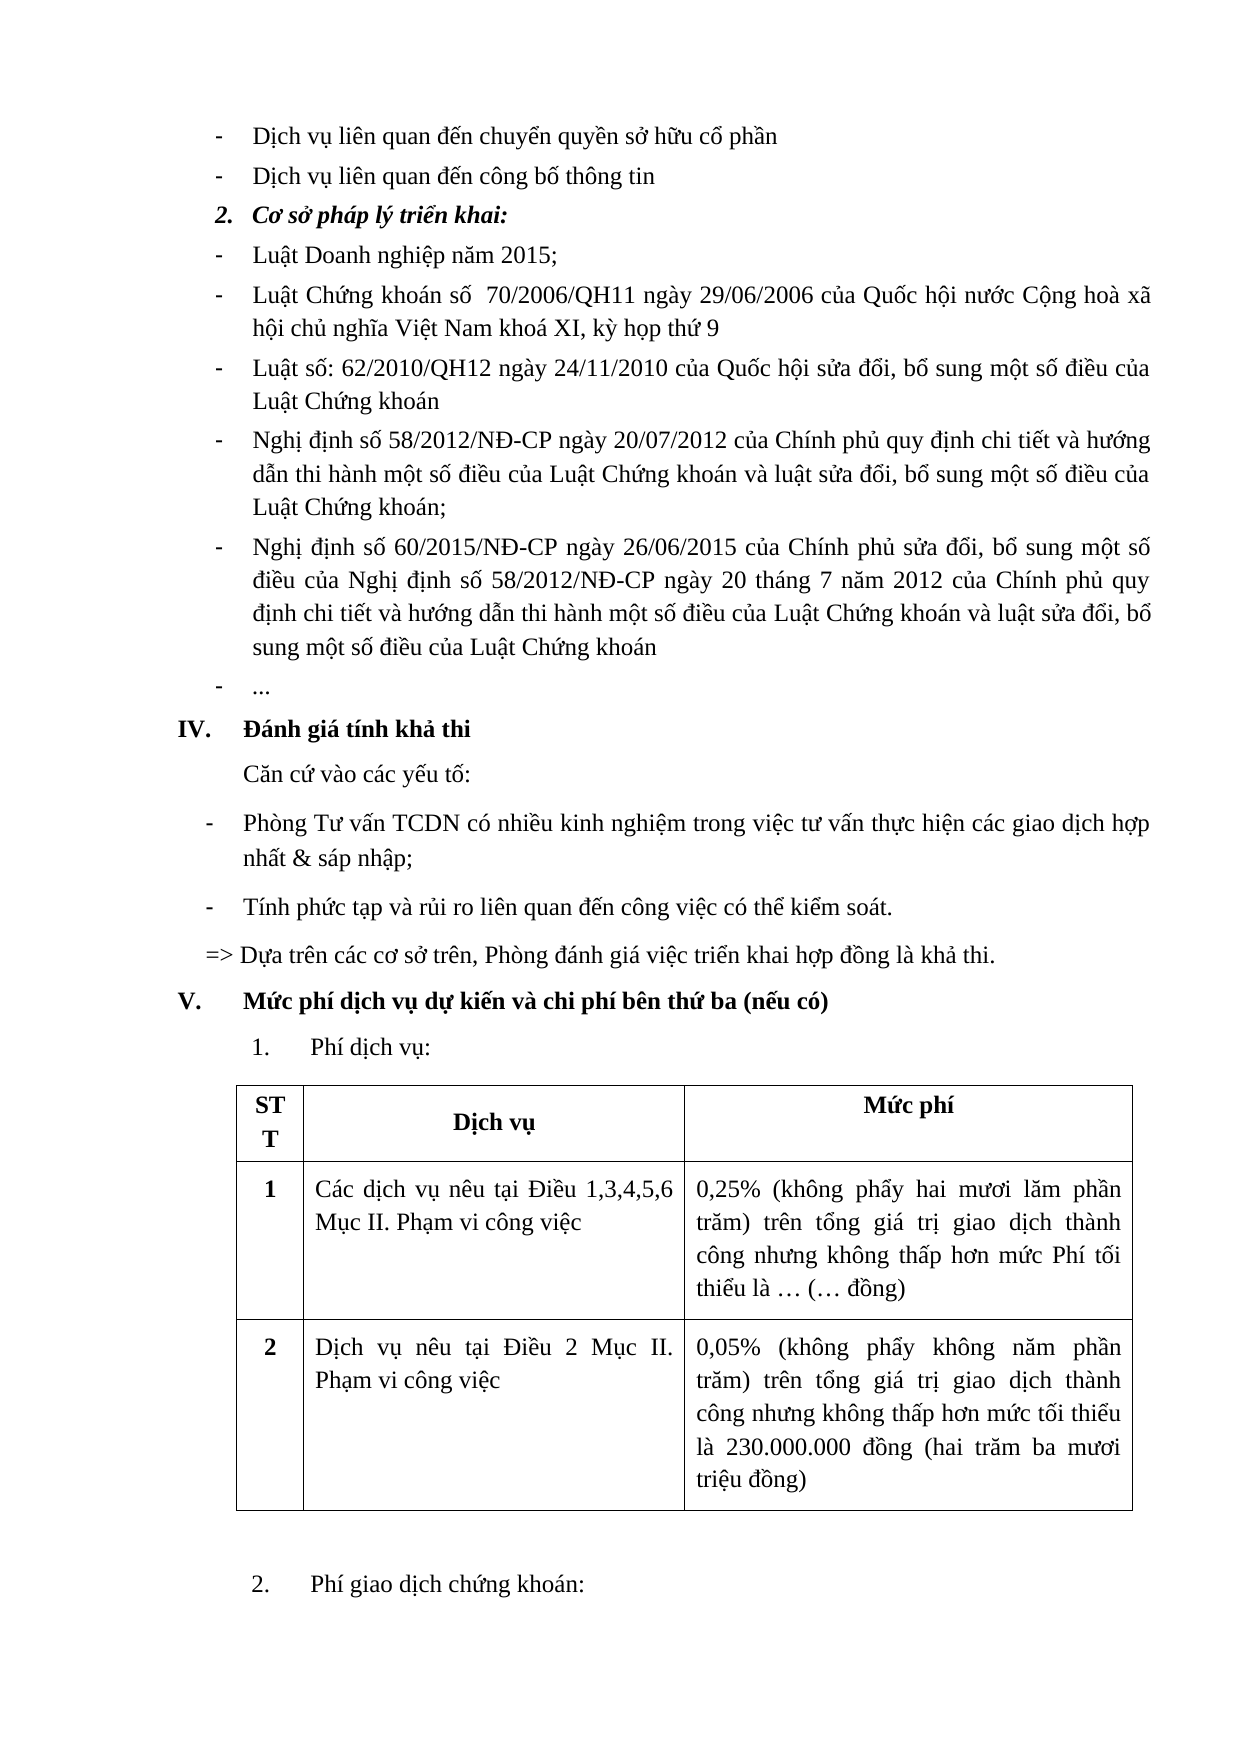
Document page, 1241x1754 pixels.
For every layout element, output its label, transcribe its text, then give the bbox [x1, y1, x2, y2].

list Tính phức tạp và rủi ro liên quan đến công việc có thể kiểm soát. [205, 889, 1152, 923]
list ... [215, 668, 1152, 701]
list Đánh giá tính khả thi [177, 714, 1152, 743]
list Luật số: 62/2010/QH12 ngày 24/11/2010 của Quốc hội sửa đổi, bổ sung một số điều của Luật Chứng khoán [215, 349, 1152, 416]
list Cơ sở pháp lý triển khai: [215, 197, 1152, 231]
list Luật Chứng khoán số 70/2006/QH11 ngày 29/06/2006 của Quốc hội nước Cộng hoà xã hội chủ nghĩa Việt Nam khoá XI, kỳ họp thứ 9 [215, 276, 1152, 343]
list Mức phí dịch vụ dự kiến và chi phí bên thứ ba (nếu có) [177, 986, 1152, 1015]
list Phí giao dịch chứng khoán: [251, 1569, 1152, 1598]
table_cell Các dịch vụ nêu tại Điều 1,3,4,5,6 Mục II. Phạm vi công việc [304, 1162, 684, 1319]
table_header Dịch vụ [304, 1086, 684, 1161]
list Dịch vụ liên quan đến công bố thông tin [215, 158, 1152, 191]
text => Dựa trên các cơ sở trên, Phòng đánh giá việc triển khai hợp đồng là khả thi. [205, 941, 1152, 969]
table_header STT [237, 1086, 303, 1161]
list Luật Doanh nghiệp năm 2015; [215, 237, 1152, 270]
table_cell Dịch vụ nêu tại Điều 2 Mục II. Phạm vi công việc [304, 1320, 684, 1510]
table_cell 2 [237, 1320, 303, 1510]
table_cell 1 [237, 1162, 303, 1319]
list Nghị định số 58/2012/NĐ-CP ngày 20/07/2012 của Chính phủ quy định chi tiết và hướng dẫn thi hành một số điều của Luật Chứng khoán và luật sửa đổi, bổ sung một số điều của Luật Chứng khoán; [215, 422, 1152, 522]
table_cell 0,05% (không phẩy không năm phần trăm) trên tổng giá trị giao dịch thành công nhưng không thấp hơn mức tối thiểu là 230.000.000 đồng (hai trăm ba mươi triệu đồng) [685, 1320, 1132, 1510]
list Phòng Tư vấn TCDN có nhiều kinh nghiệm trong việc tư vấn thực hiện các giao dịch hợp nhất & sáp nhập; [205, 805, 1152, 872]
table_cell 0,25% (không phẩy hai mươi lăm phần trăm) trên tổng giá trị giao dịch thành công nhưng không thấp hơn mức Phí tối thiểu là … (… đồng) [685, 1162, 1132, 1319]
list Phí dịch vụ: [251, 1032, 1152, 1060]
table_header Mức phí [685, 1086, 1132, 1161]
list Nghị định số 60/2015/NĐ-CP ngày 26/06/2015 của Chính phủ sửa đổi, bổ sung một số điều của Nghị định số 58/2012/NĐ-CP ngày 20 tháng 7 năm 2012 của Chính phủ quy định chi tiết và hướng dẫn thi hành một số điều của Luật Chứng khoán và luật sửa đổi, bổ sung một số điều của Luật Chứng khoán [215, 528, 1152, 662]
text Căn cứ vào các yếu tố: [243, 759, 1152, 788]
list Dịch vụ liên quan đến chuyển quyền sở hữu cổ phần [215, 118, 1152, 151]
